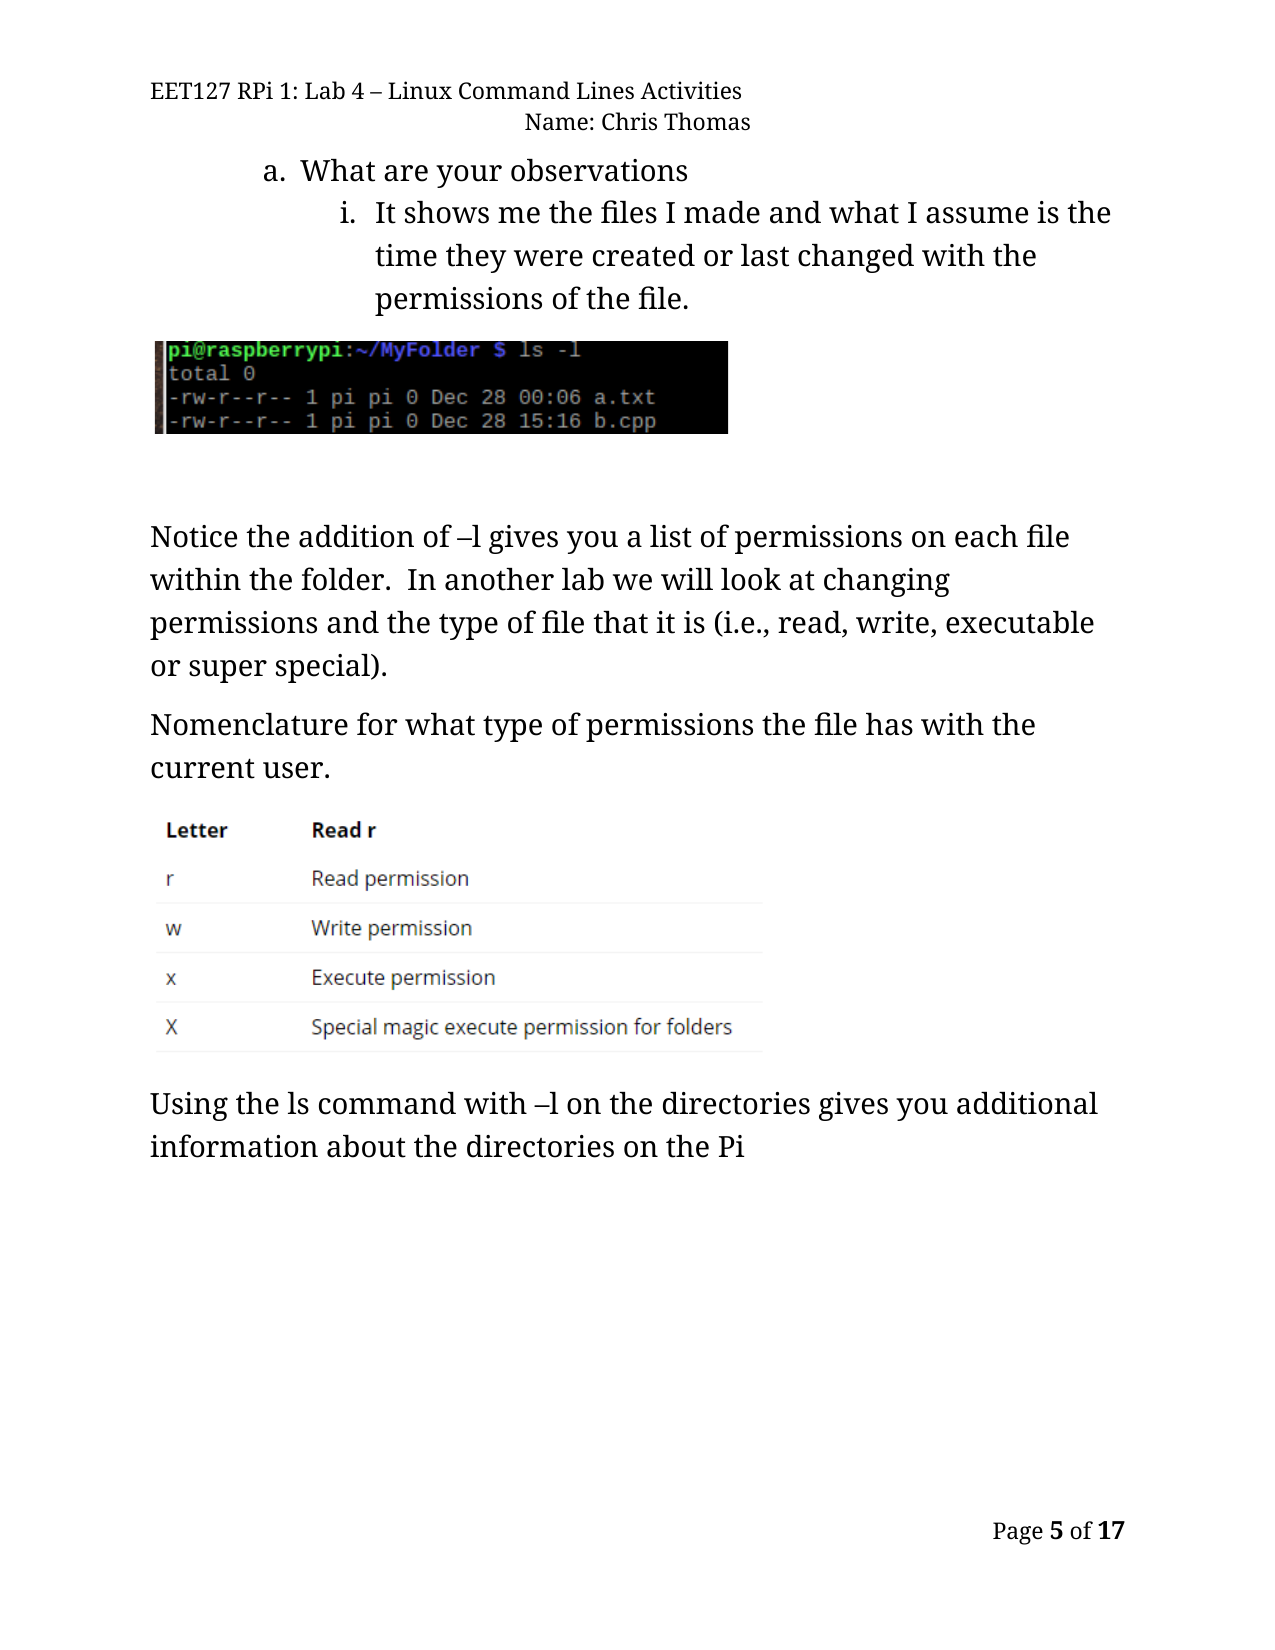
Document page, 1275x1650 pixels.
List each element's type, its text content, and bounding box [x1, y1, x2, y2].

list What are your observations [262, 150, 1125, 190]
picture [150, 806, 763, 1065]
list It shows me the files I made and what I assume is the time they were created or last changed with the permissions of the file. [356, 193, 1125, 318]
picture [154, 341, 729, 434]
text Nomenclature for what type of permissions the file has with the current user. [150, 704, 1125, 787]
text Using the ls command with –l on the directories gives you additional information about the directories on the Pi [150, 1084, 1125, 1166]
text Notice the addition of –l gives you a list of permissions on each file within the folder. In another lab we will look at changing permissions and the type of file that it is (i.e., read, write, executable or super special). [150, 516, 1125, 684]
